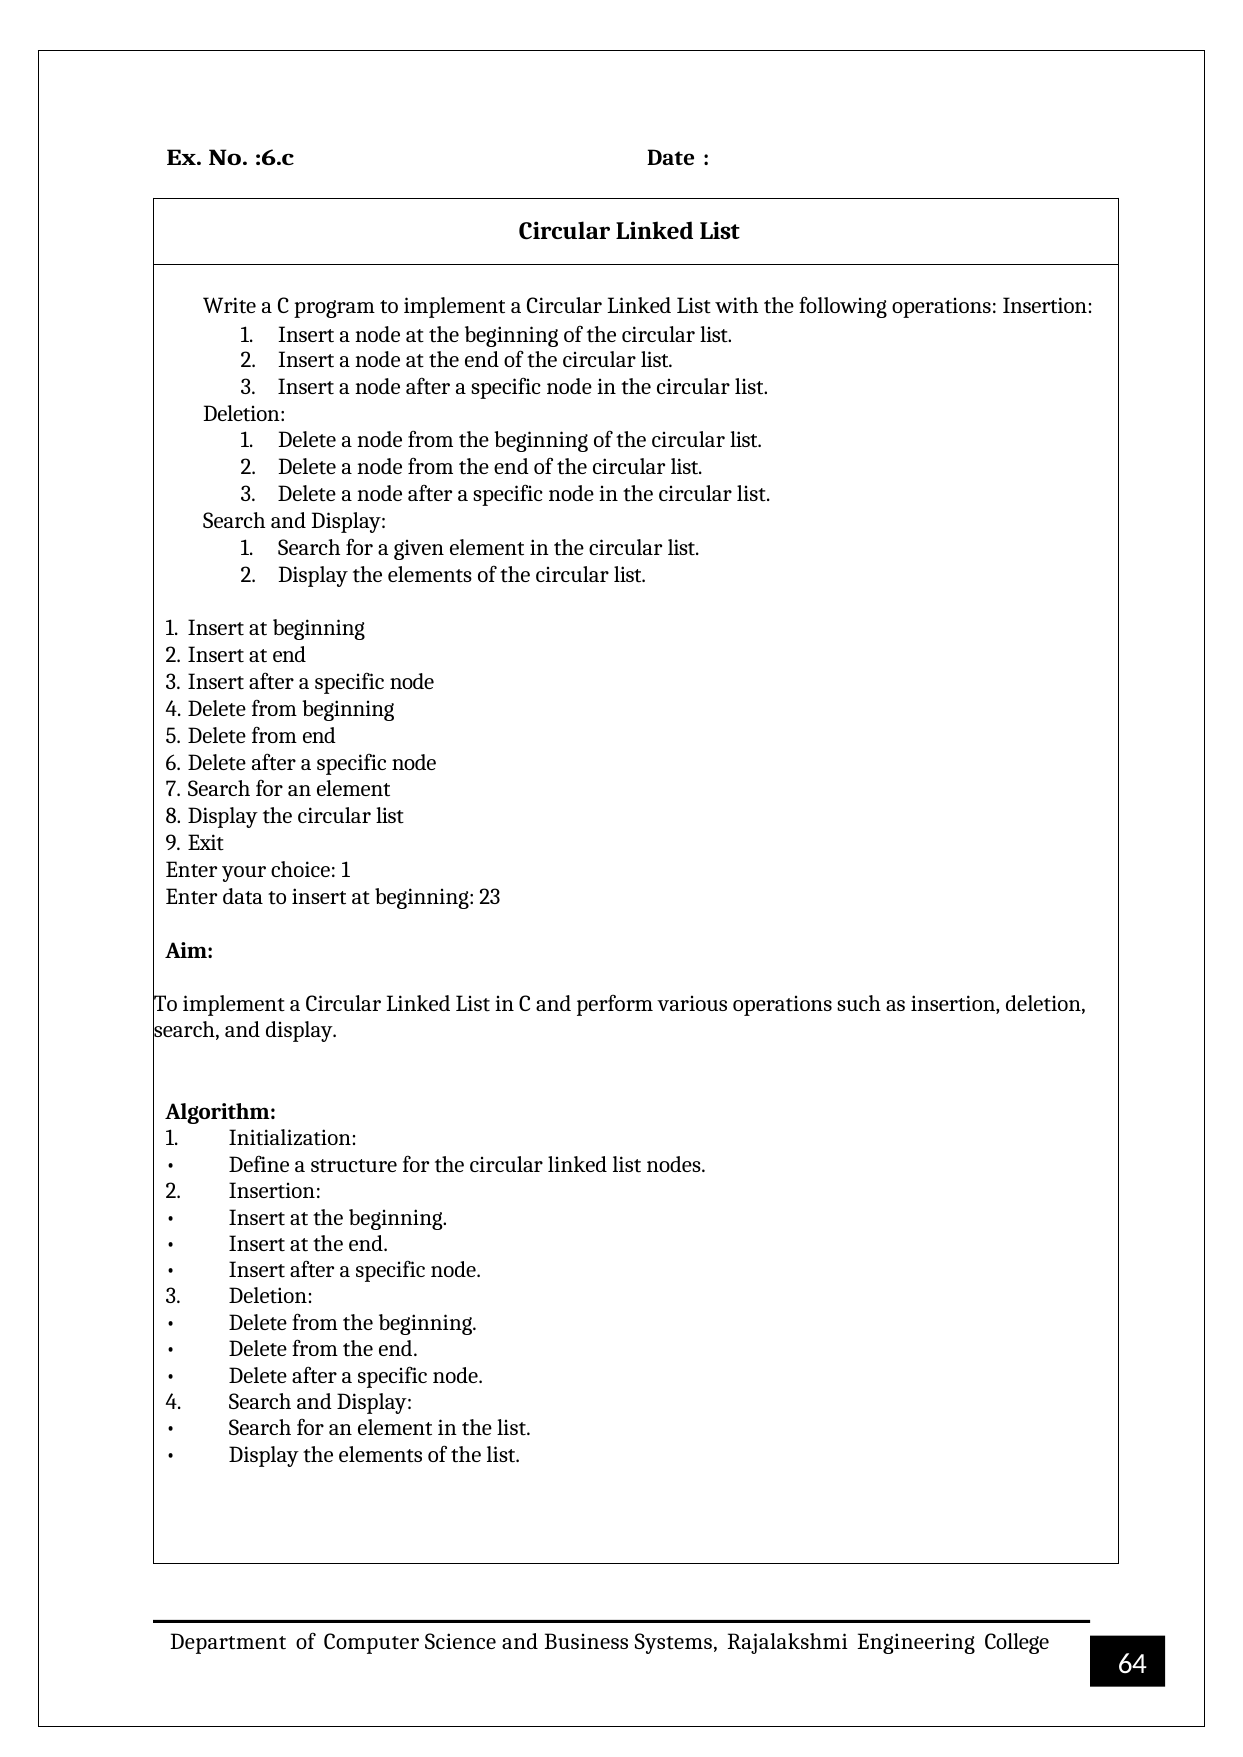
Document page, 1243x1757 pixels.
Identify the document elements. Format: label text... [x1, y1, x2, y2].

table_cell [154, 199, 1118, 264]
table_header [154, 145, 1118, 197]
text Department of Computer Science and Business Systems, Rajalakshmi Engineering College [170, 1629, 1204, 1655]
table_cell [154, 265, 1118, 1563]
